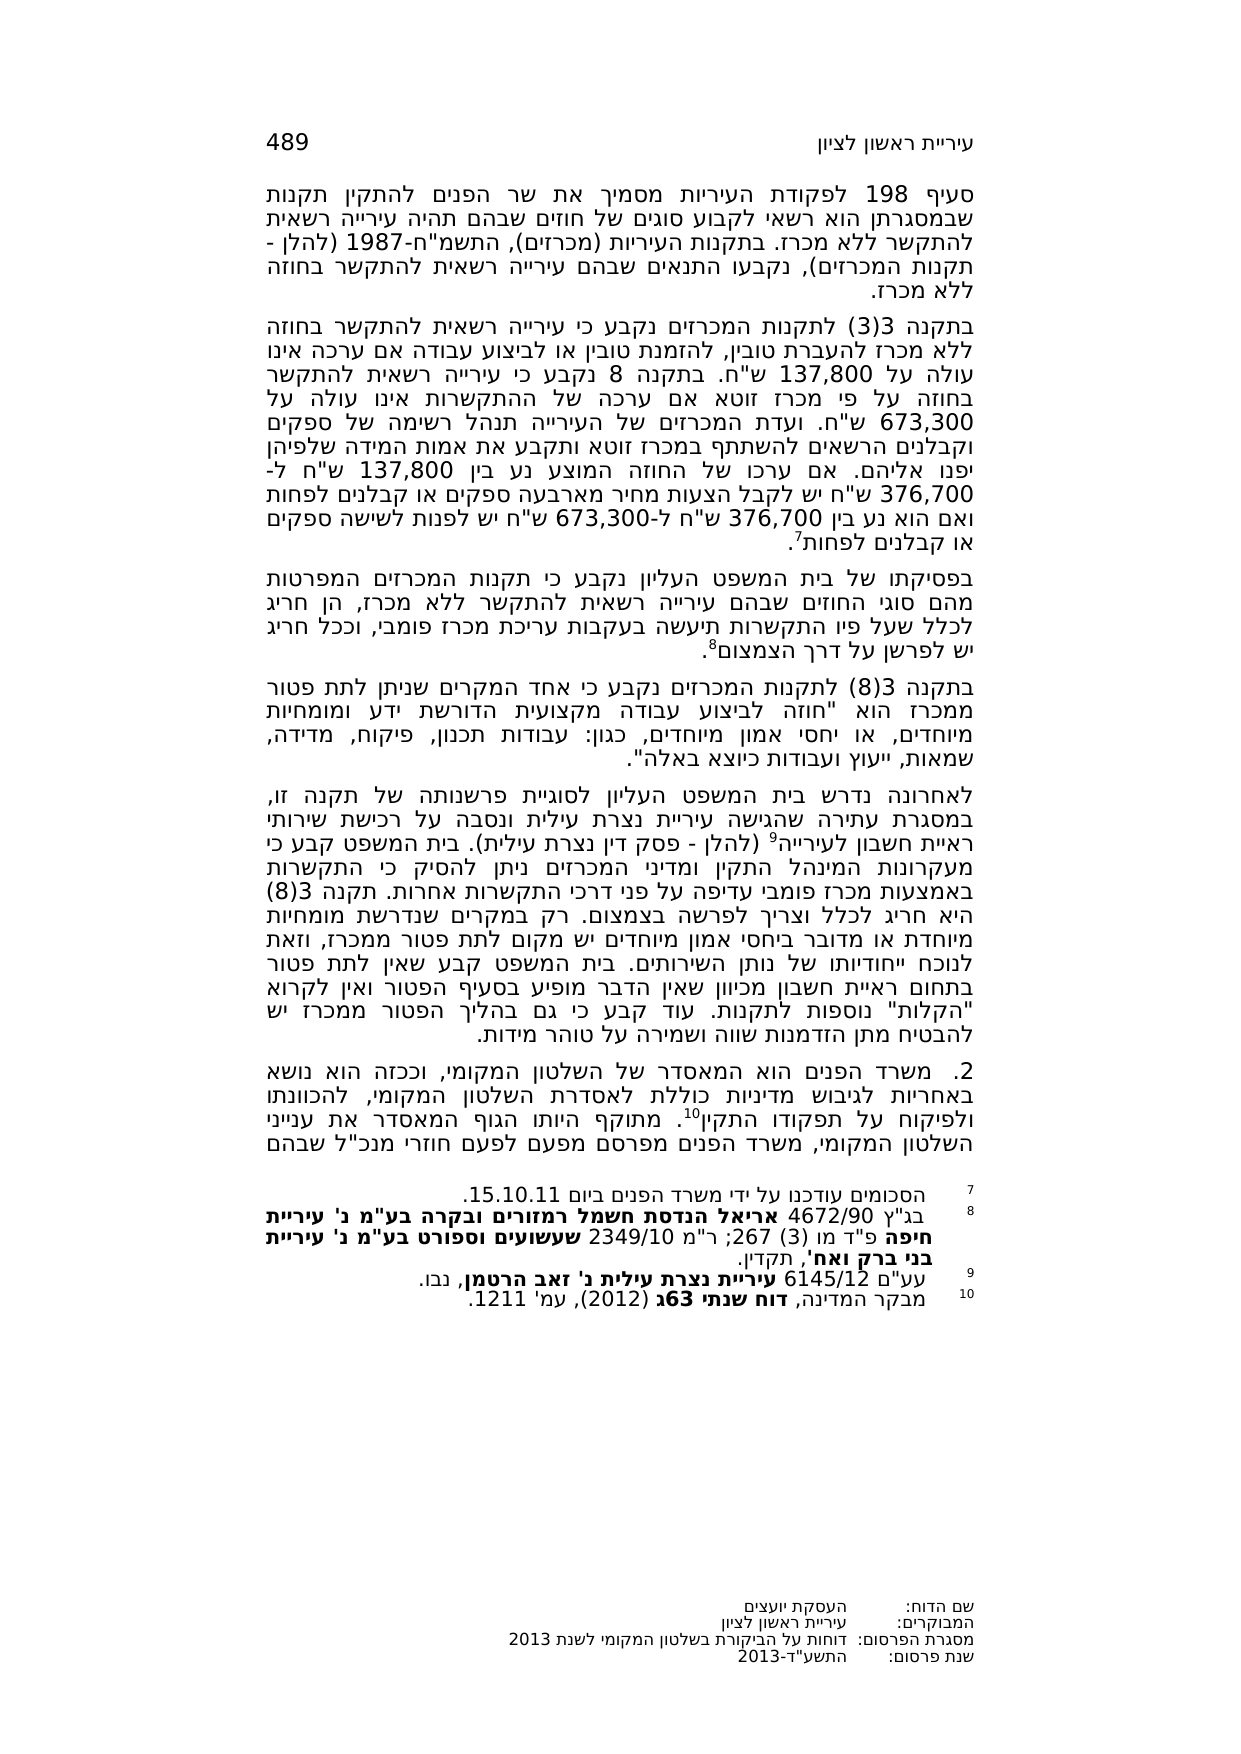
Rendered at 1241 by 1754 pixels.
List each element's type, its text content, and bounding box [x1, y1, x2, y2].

text בתקנה 3(3) לתקנות המכרזים נקבע כי עירייה רשאית להתקשר בחוזה ללא מכרז להעברת טובין, להזמנת טובין או לביצוע עבודה אם ערכה אינו עולה על 137,800 ש"ח. בתקנה 8 נקבע כי עירייה רשאית להתקשר בחוזה על פי מכרז זוטא אם ערכה של ההתקשרות אינו עולה על 673,300 ש"ח. ועדת המכרזים של העירייה תנהל רשימה של ספקים וקבלנים הרשאים להשתתף במכרז זוטא ותקבע את אמות המידה שלפיהן יפנו אליהם. אם ערכו של החוזה המוצע נע בין 137,800 ש"ח ל-376,700 ש"ח יש לקבל הצעות מחיר מארבעה ספקים או קבלנים לפחות ואם הוא נע בין 376,700 ש"ח ל-673,300 ש"ח יש לפנות לשישה ספקים או קבלנים לפחות. [266, 315, 974, 555]
text בתקנה 3(8) לתקנות המכרזים נקבע כי אחד המקרים שניתן לתת פטור ממכרז הוא "חוזה לביצוע עבודה מקצועית הדורשת ידע ומומחיות מיוחדים, או יחסי אמון מיוחדים, כגון: עבודות תכנון, פיקוח, מדידה, שמאות, ייעוץ ועבודות כיוצא באלה". [266, 676, 974, 772]
text 2. משרד הפנים הוא המאסדר של השלטון המקומי, וככזה הוא נושא באחריות לגיבוש מדיניות כוללת לאסדרת השלטון המקומי, להכוונתו ולפיקוח על תפקודו התקין. מתוקף היותו הגוף המאסדר את ענייני השלטון המקומי, משרד הפנים מפרסם מפעם לפעם חוזרי מנכ"ל שבהם הוא מנחה את הרשויות המקומיות בעניינים הנוגעים לתחומי פעילותן. להנחיותיו אלה יש חשיבות גם לצורך מיסוד נורמות של מינהל ציבורי תקין והאחדתן וכן להביא לידי יעילות וחיסכון. סמכותו של שר הפנים בעניין זה נובעת בין היתר מפקודת העיריות, והיא הואצלה למנכ"ל משרד הפנים. [266, 1060, 974, 1156]
text בפסיקתו של בית המשפט העליון נקבע כי תקנות המכרזים המפרטות מהם סוגי החוזים שבהם עירייה רשאית להתקשר ללא מכרז, הן חריג לכלל שעל פיו התקשרות תיעשה בעקבות עריכת מכרז פומבי, וככל חריג יש לפרשן על דרך הצמצום. [266, 567, 974, 663]
text סעיף 198 לפקודת העיריות מסמיך את שר הפנים להתקין תקנות שבמסגרתן הוא רשאי לקבוע סוגים של חוזים שבהם תהיה עירייה רשאית להתקשר ללא מכרז. בתקנות העיריות (מכרזים), התשמ"ח-1987 (להלן - תקנות המכרזים), נקבעו התנאים שבהם עירייה רשאית להתקשר בחוזה ללא מכרז. [266, 183, 974, 303]
text לאחרונה נדרש בית המשפט העליון לסוגיית פרשנותה של תקנה זו, במסגרת עתירה שהגישה עיריית נצרת עילית ונסבה על רכישת שירותי ראיית חשבון לעירייה (להלן - פסק דין נצרת עילית). בית המשפט קבע כי מעקרונות המינהל התקין ומדיני המכרזים ניתן להסיק כי התקשרות באמצעות מכרז פומבי עדיפה על פני דרכי התקשרות אחרות. תקנה 3(8) היא חריג לכלל וצריך לפרשה בצמצום. רק במקרים שנדרשת מומחיות מיוחדת או מדובר ביחסי אמון מיוחדים יש מקום לתת פטור ממכרז, וזאת לנוכח ייחודיותו של נותן השירותים. בית המשפט קבע שאין לתת פטור בתחום ראיית חשבון מכיוון שאין הדבר מופיע בסעיף הפטור ואין לקרוא "הקלות" נוספות לתקנות. עוד קבע כי גם בהליך הפטור ממכרז יש להבטיח מתן הזדמנות שווה ושמירה על טוהר מידות. [266, 784, 974, 1048]
